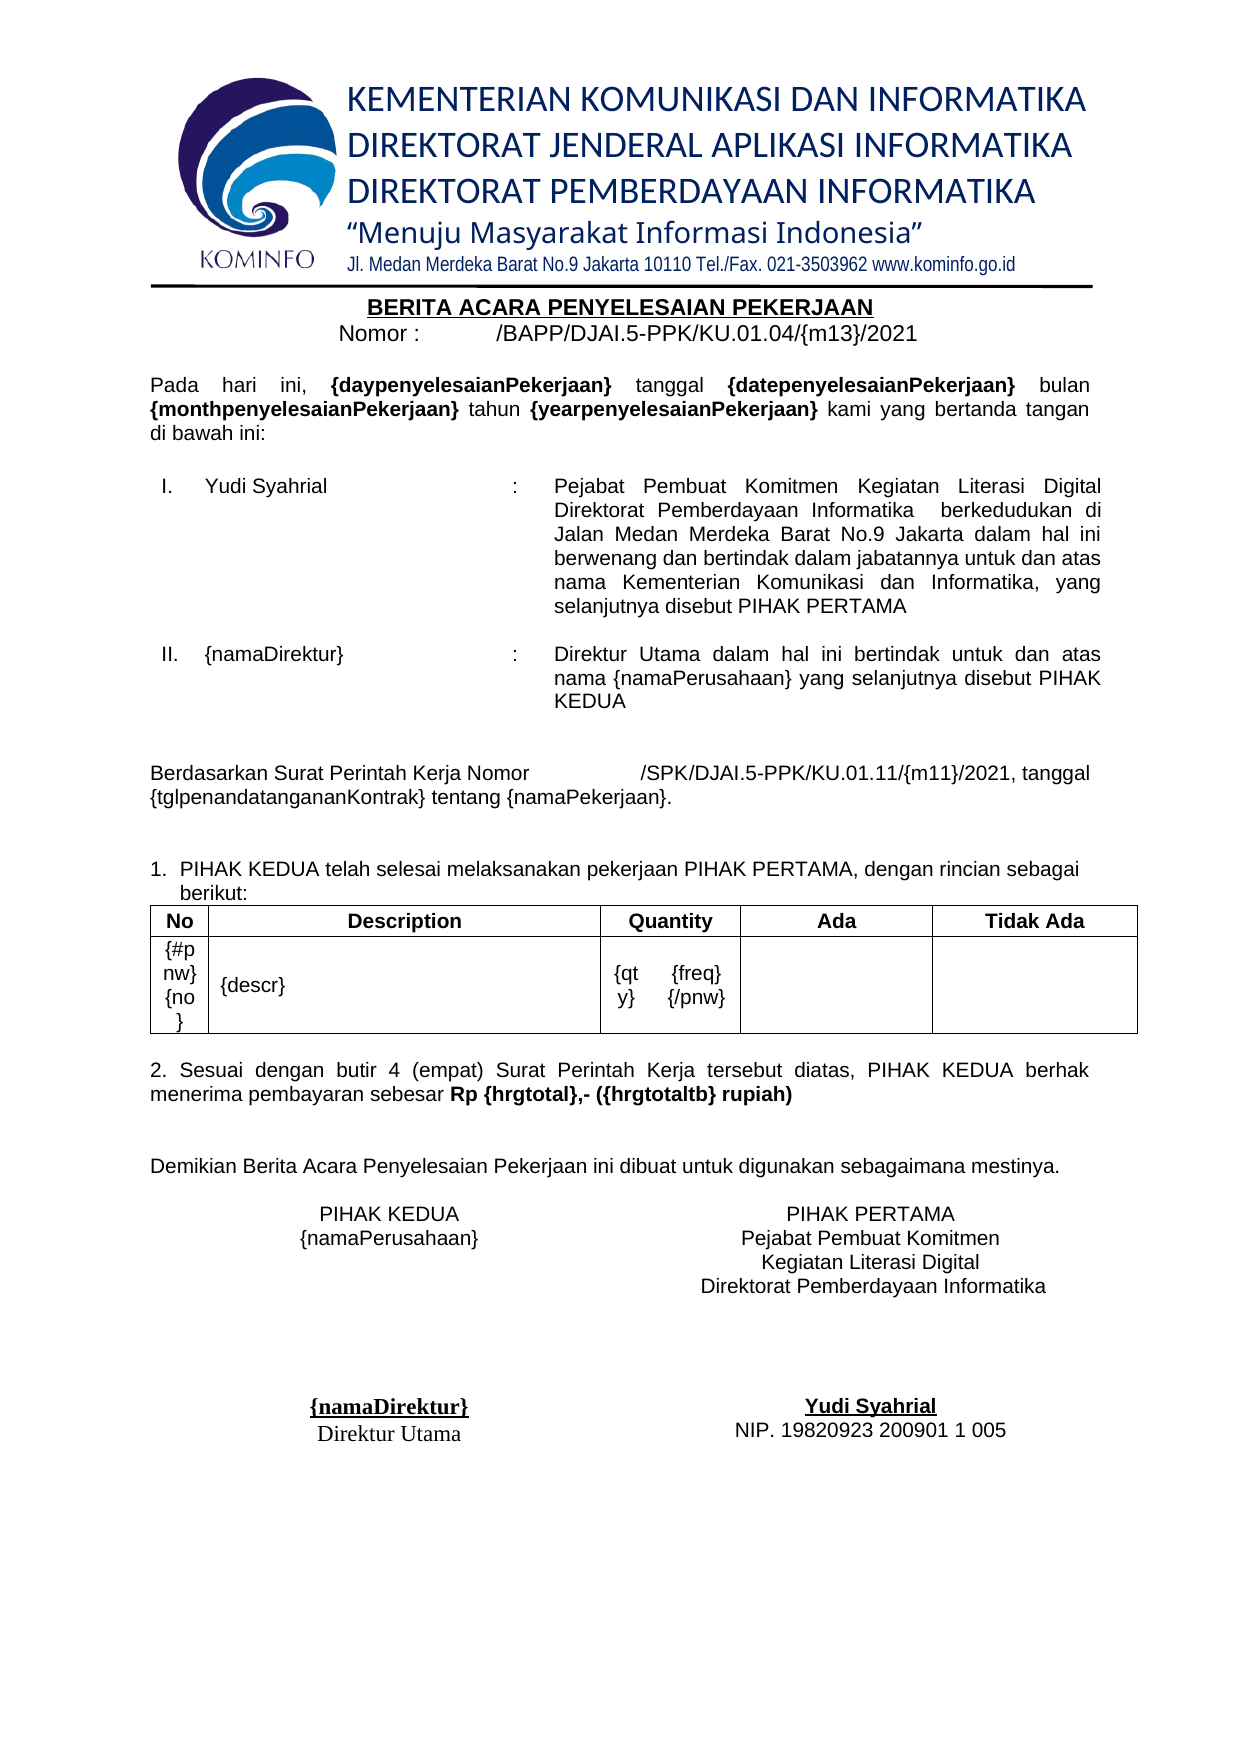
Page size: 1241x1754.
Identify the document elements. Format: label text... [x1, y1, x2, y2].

table_cell {descr} [209, 937, 600, 1033]
table_cell {#pnw}{no} [151, 937, 208, 1033]
table_header Yudi Syahrial [193, 474, 501, 641]
text DIREKTORAT PEMBERDAYAAN INFORMATIKA [347, 167, 1090, 212]
table_header PIHAK PERTAMA Pejabat Pembuat Komitmen Kegiatan Literasi Digital Direktorat Pemberdayaan Informatika Yudi Syahrial NIP. 19820923 200901 1 005 [628, 1202, 1113, 1446]
text KEMENTERIAN KOMUNIKASI DAN INFORMATIKA [272, 75, 1090, 121]
table_header Pejabat Pembuat Komitmen Kegiatan Literasi Digital Direktorat Pemberdayaan Informatika berkedudukan di Jalan Medan Merdeka Barat No.9 Jakarta dalam hal ini berwenang dan bertindak dalam jabatannya untuk dan atas nama Kementerian Komunikasi dan Informatika, yang selanjutnya disebut PIHAK PERTAMA [543, 474, 1113, 641]
text “Menuju Masyarakat Informasi Indonesia” [347, 212, 1090, 252]
table_cell {namaDirektur} [193, 641, 501, 713]
text Jl. Medan Merdeka Barat No.9 Jakarta 10110 Tel./Fax. 021-3503962 www.kominfo.go.id [347, 252, 1090, 276]
table_cell {qty} [601, 937, 652, 1033]
table_cell [741, 937, 932, 1033]
table_cell Direktur Utama dalam hal ini bertindak untuk dan atas nama {namaPerusahaan} yang selanjutnya disebut PIHAK KEDUA [543, 641, 1113, 713]
table_header Ada [741, 906, 932, 936]
table_cell : [501, 641, 543, 713]
text Nomor : /BAPP/DJAI.5-PPK/KU.01.04/{m13}/2021 [300, 320, 1090, 347]
table_cell {freq}{/pnw} [652, 937, 740, 1033]
table_header Tidak Ada [933, 906, 1137, 936]
list PIHAK KEDUA telah selesai melaksanakan pekerjaan PIHAK PERTAMA, dengan rincian sebagai berikut: [150, 857, 1090, 905]
picture [150, 65, 358, 282]
table_header Quantity [601, 906, 740, 936]
text Demikian Berita Acara Penyelesaian Pekerjaan ini dibuat untuk digunakan sebagaimana mestinya. [150, 1154, 1090, 1178]
table_header PIHAK KEDUA {namaPerusahaan} {namaDirektur} Direktur Utama [150, 1202, 628, 1446]
table_header : [501, 474, 543, 641]
text Pada hari ini, {daypenyelesaianPekerjaan} tanggal {datepenyelesaianPekerjaan} bulan {monthpenyelesaianPekerjaan} tahun {yearpenyelesaianPekerjaan} kami yang bertanda tangan di bawah ini: [150, 373, 1090, 445]
table_header Description [209, 906, 600, 936]
table_cell [933, 937, 1137, 1033]
table_header I. [150, 474, 193, 641]
table_header No [151, 906, 208, 936]
text BERITA ACARA PENYELESAIAN PEKERJAAN [150, 294, 1090, 320]
text 2. Sesuai dengan butir 4 (empat) Surat Perintah Kerja tersebut diatas, PIHAK KEDUA berhak menerima pembayaran sebesar Rp {hrgtotal},- ({hrgtotaltb} rupiah) [150, 1058, 1090, 1106]
text DIREKTORAT JENDERAL APLIKASI INFORMATIKA [347, 121, 1090, 167]
table_cell II. [150, 641, 193, 713]
text Berdasarkan Surat Perintah Kerja Nomor /SPK/DJAI.5-PPK/KU.01.11/{m11}/2021, tanggal {tglpenandatangananKontrak} tentang {namaPekerjaan}. [150, 761, 1090, 809]
